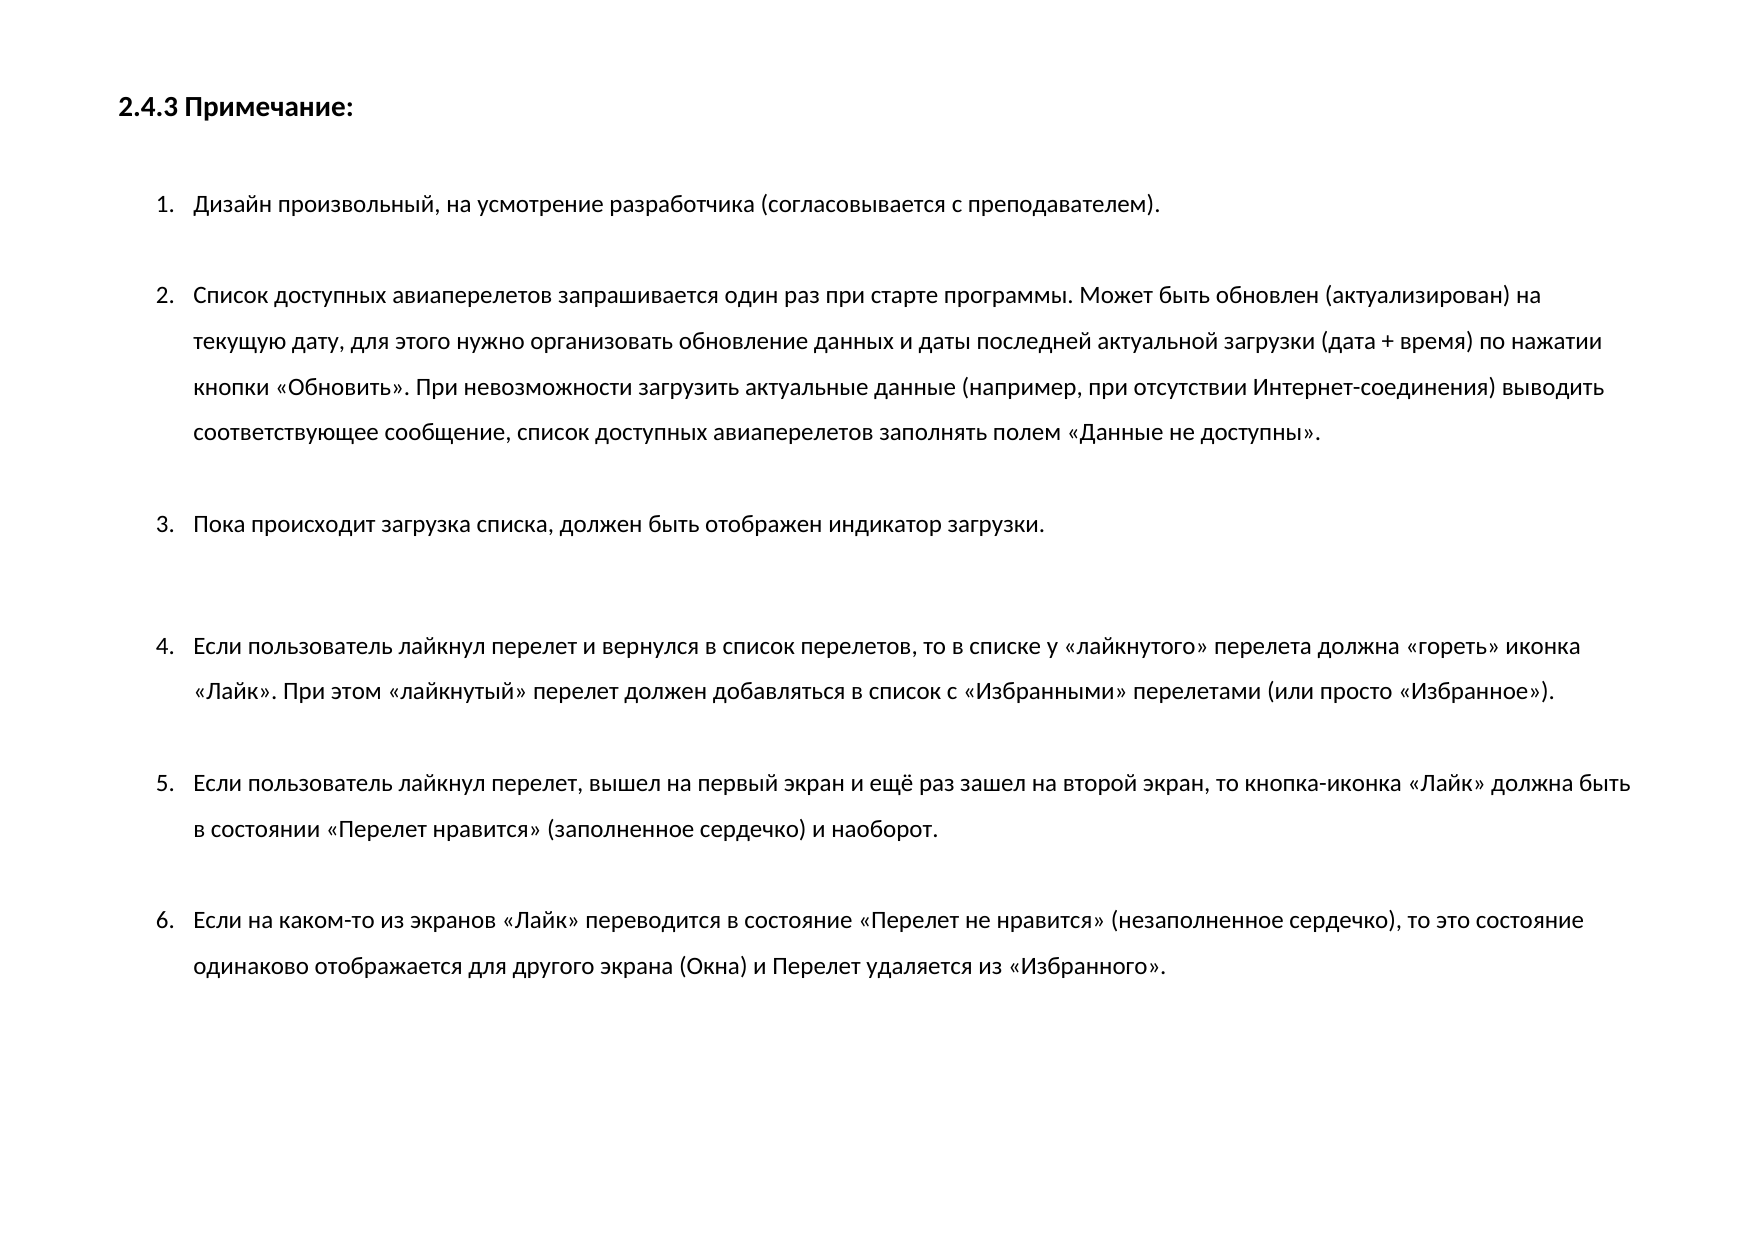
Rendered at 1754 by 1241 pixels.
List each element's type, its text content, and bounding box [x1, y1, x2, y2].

text 2.4.3 Примечание: [118, 88, 1636, 124]
list Если пользователь лайкнул перелет, вышел на первый экран и ещё раз зашел на второй экран, то кнопка-иконка «Лайк» должна быть в состоянии «Перелет нравится» (заполненное сердечко) и наоборот. [156, 767, 1636, 843]
list Если на каком-то из экранов «Лайк» переводится в состояние «Перелет не нравится» (незаполненное сердечко), то это состояние одинаково отображается для другого экрана (Окна) и Перелет удаляется из «Избранного». [156, 904, 1636, 980]
list Дизайн произвольный, на усмотрение разработчика (согласовывается с преподавателем). [156, 188, 1636, 218]
list Пока происходит загрузка списка, должен быть отображен индикатор загрузки. [156, 508, 1636, 538]
list Если пользователь лайкнул перелет и вернулся в список перелетов, то в списке у «лайкнутого» перелета должна «гореть» иконка «Лайк». При этом «лайкнутый» перелет должен добавляться в список с «Избранными» перелетами (или просто «Избранное»). [156, 630, 1636, 706]
list Список доступных авиаперелетов запрашивается один раз при старте программы. Может быть обновлен (актуализирован) на текущую дату, для этого нужно организовать обновление данных и даты последней актуальной загрузки (дата + время) по нажатии кнопки «Обновить». При невозможности загрузить актуальные данные (например, при отсутствии Интернет-соединения) выводить соответствующее сообщение, список доступных авиаперелетов заполнять полем «Данные не доступны». [156, 279, 1636, 447]
